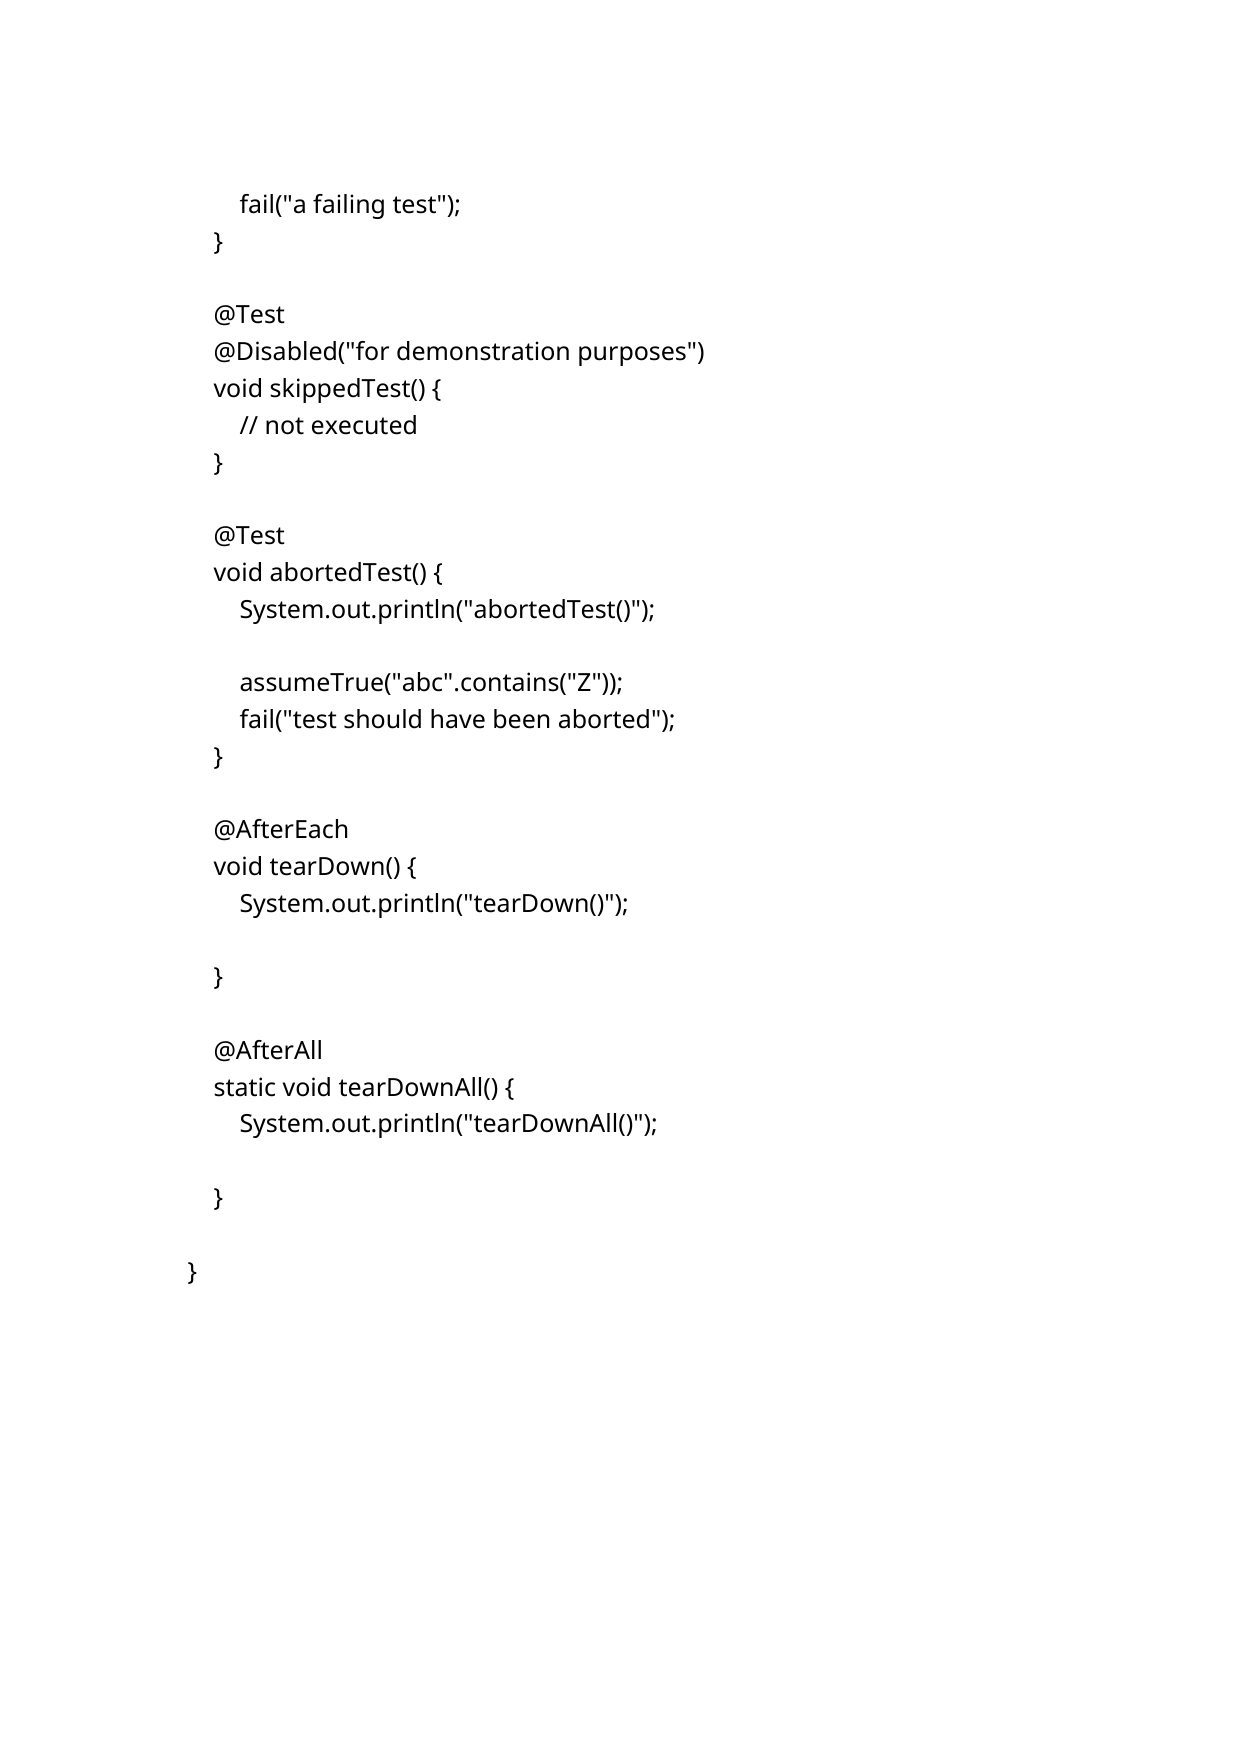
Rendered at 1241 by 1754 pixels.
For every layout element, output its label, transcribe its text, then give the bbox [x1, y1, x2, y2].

text @AfterAll [187, 1032, 1053, 1067]
text } [187, 738, 1053, 772]
text @Test [187, 297, 1053, 331]
text fail("a failing test"); [187, 187, 1053, 221]
text // not executed [187, 407, 1053, 441]
text } [187, 223, 1053, 258]
text @AfterEach [187, 812, 1053, 846]
text @Test [187, 518, 1053, 552]
text } [187, 1253, 1053, 1287]
text System.out.println("tearDown()"); [187, 885, 1053, 919]
text static void tearDownAll() { [187, 1069, 1053, 1103]
text } [187, 959, 1053, 993]
text } [187, 444, 1053, 478]
text } [187, 1179, 1053, 1214]
text @Disabled("for demonstration purposes") [187, 334, 1053, 368]
text void abortedTest() { [187, 554, 1053, 588]
text System.out.println("abortedTest()"); [187, 591, 1053, 625]
text void skippedTest() { [187, 371, 1053, 405]
text assumeTrue("abc".contains("Z")); [187, 665, 1053, 699]
text System.out.println("tearDownAll()"); [187, 1106, 1053, 1140]
text fail("test should have been aborted"); [187, 702, 1053, 736]
text void tearDown() { [187, 849, 1053, 883]
